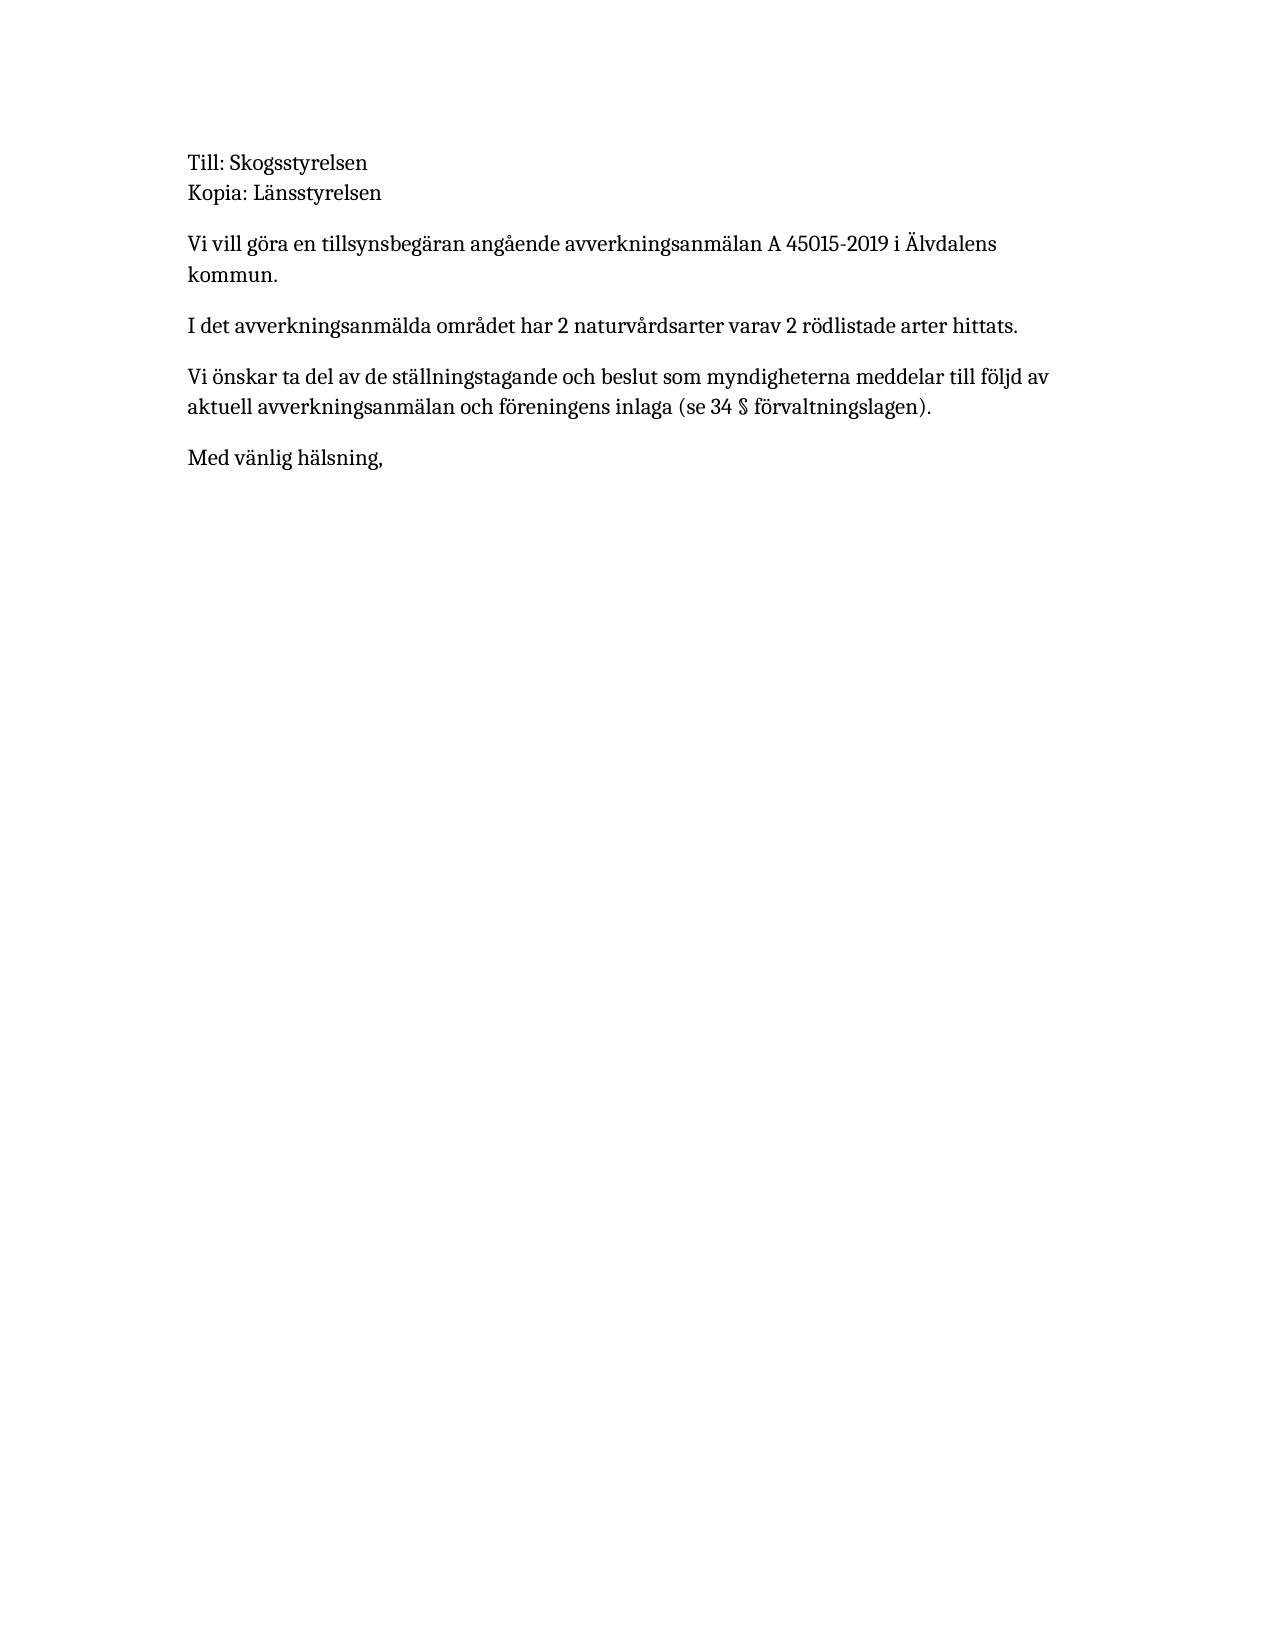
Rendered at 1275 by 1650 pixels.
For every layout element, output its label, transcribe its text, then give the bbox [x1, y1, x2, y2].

text Vi vill göra en tillsynsbegäran angående avverkningsanmälan A 45015-2019 i Älvdalens kommun. [187, 231, 1087, 288]
text I det avverkningsanmälda området har 2 naturvårdsarter varav 2 rödlistade arter hittats. [187, 312, 1087, 339]
text Med vänlig hälsning, [187, 445, 1087, 501]
text Vi önskar ta del av de ställningstagande och beslut som myndigheterna meddelar till följd av aktuell avverkningsanmälan och föreningens inlaga (se 34 § förvaltningslagen). [187, 363, 1087, 420]
text Till: Skogsstyrelsen Kopia: Länsstyrelsen [187, 150, 1087, 207]
